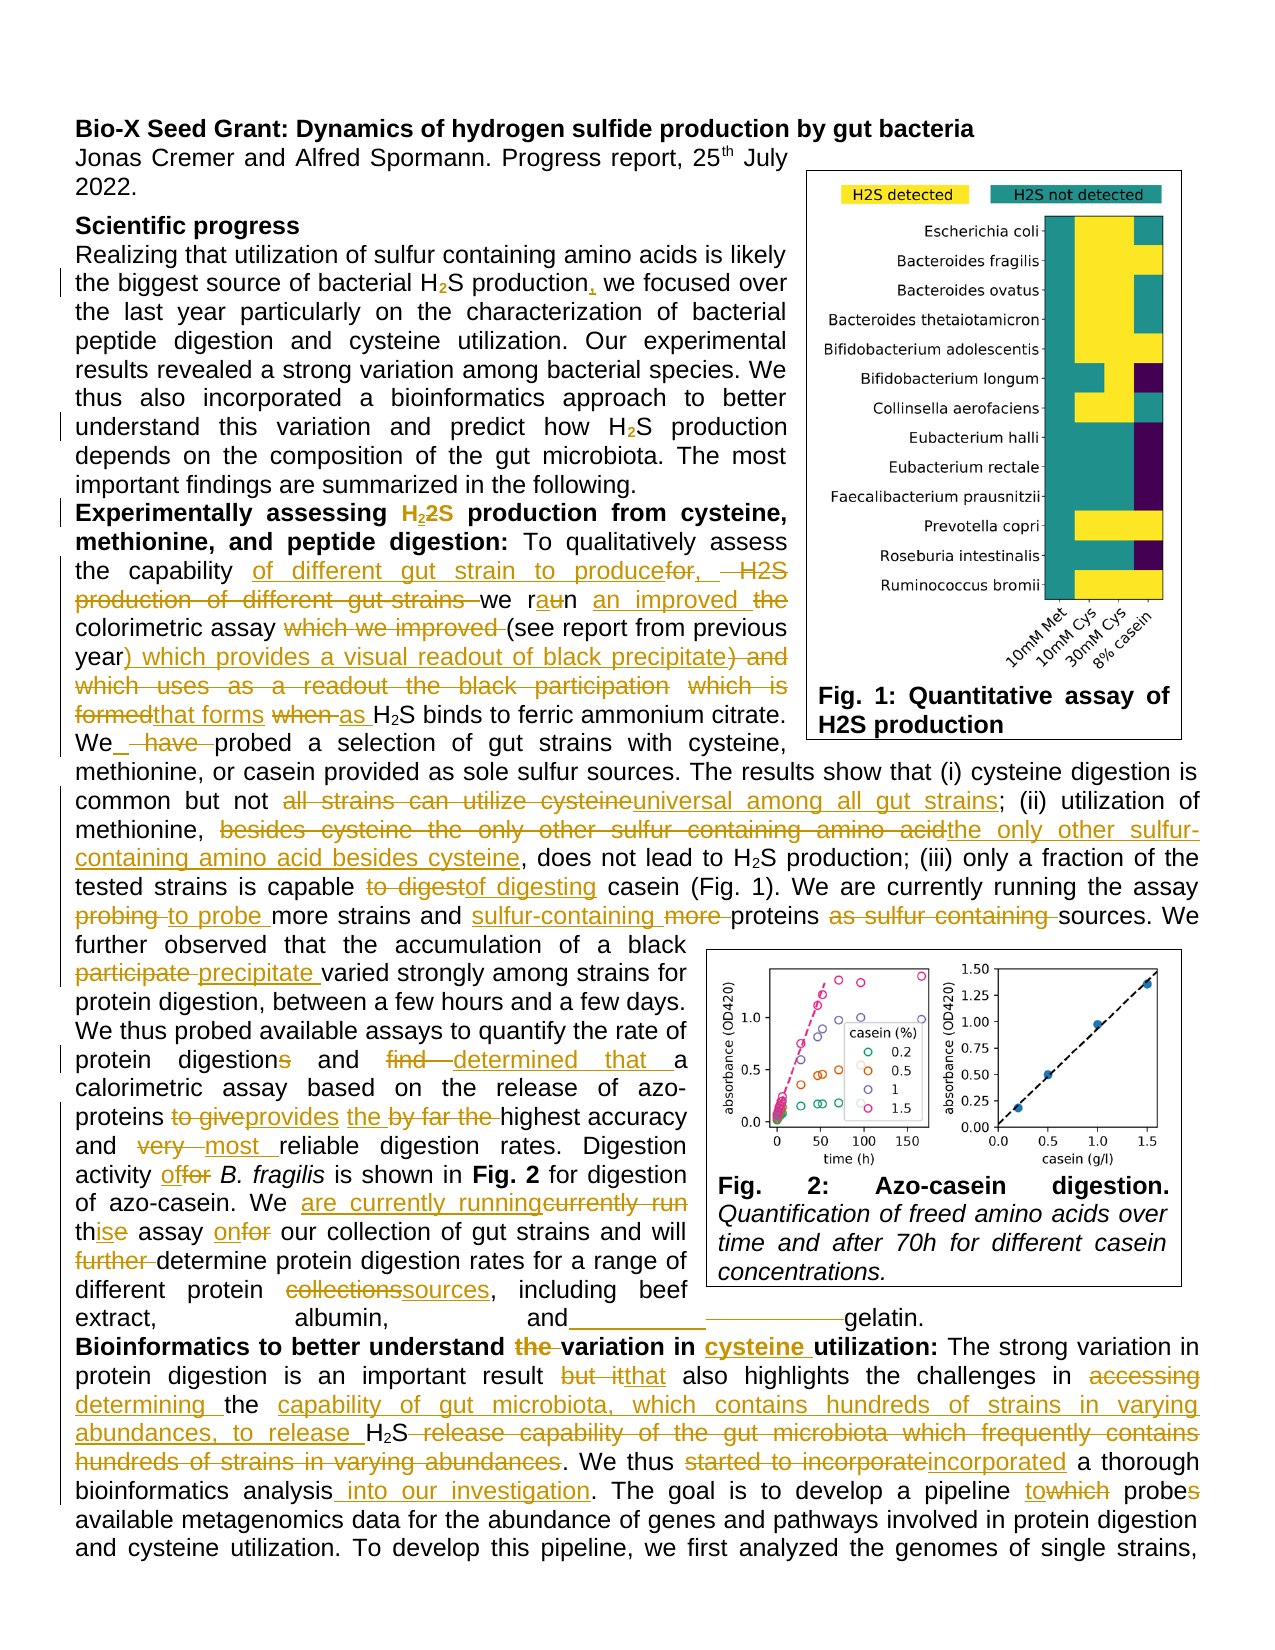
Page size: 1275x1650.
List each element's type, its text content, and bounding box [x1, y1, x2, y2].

picture [717, 960, 1170, 1171]
text Bio-X Seed Grant: Dynamics of hydrogen sulfide production by gut bacteria Jonas Cremer and Alfred Spormann. Progress report, 25th July 2022. [75, 114, 1200, 200]
table_header Fig. 1: Quantitative assay of H2S production [807, 171, 1181, 739]
table_header Fig. 2: Azo-casein digestion. Quantification of freed amino acids over time and after 70h for different casein concentrations. [707, 950, 1181, 1286]
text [75, 211, 1200, 1562]
picture [817, 181, 1170, 682]
